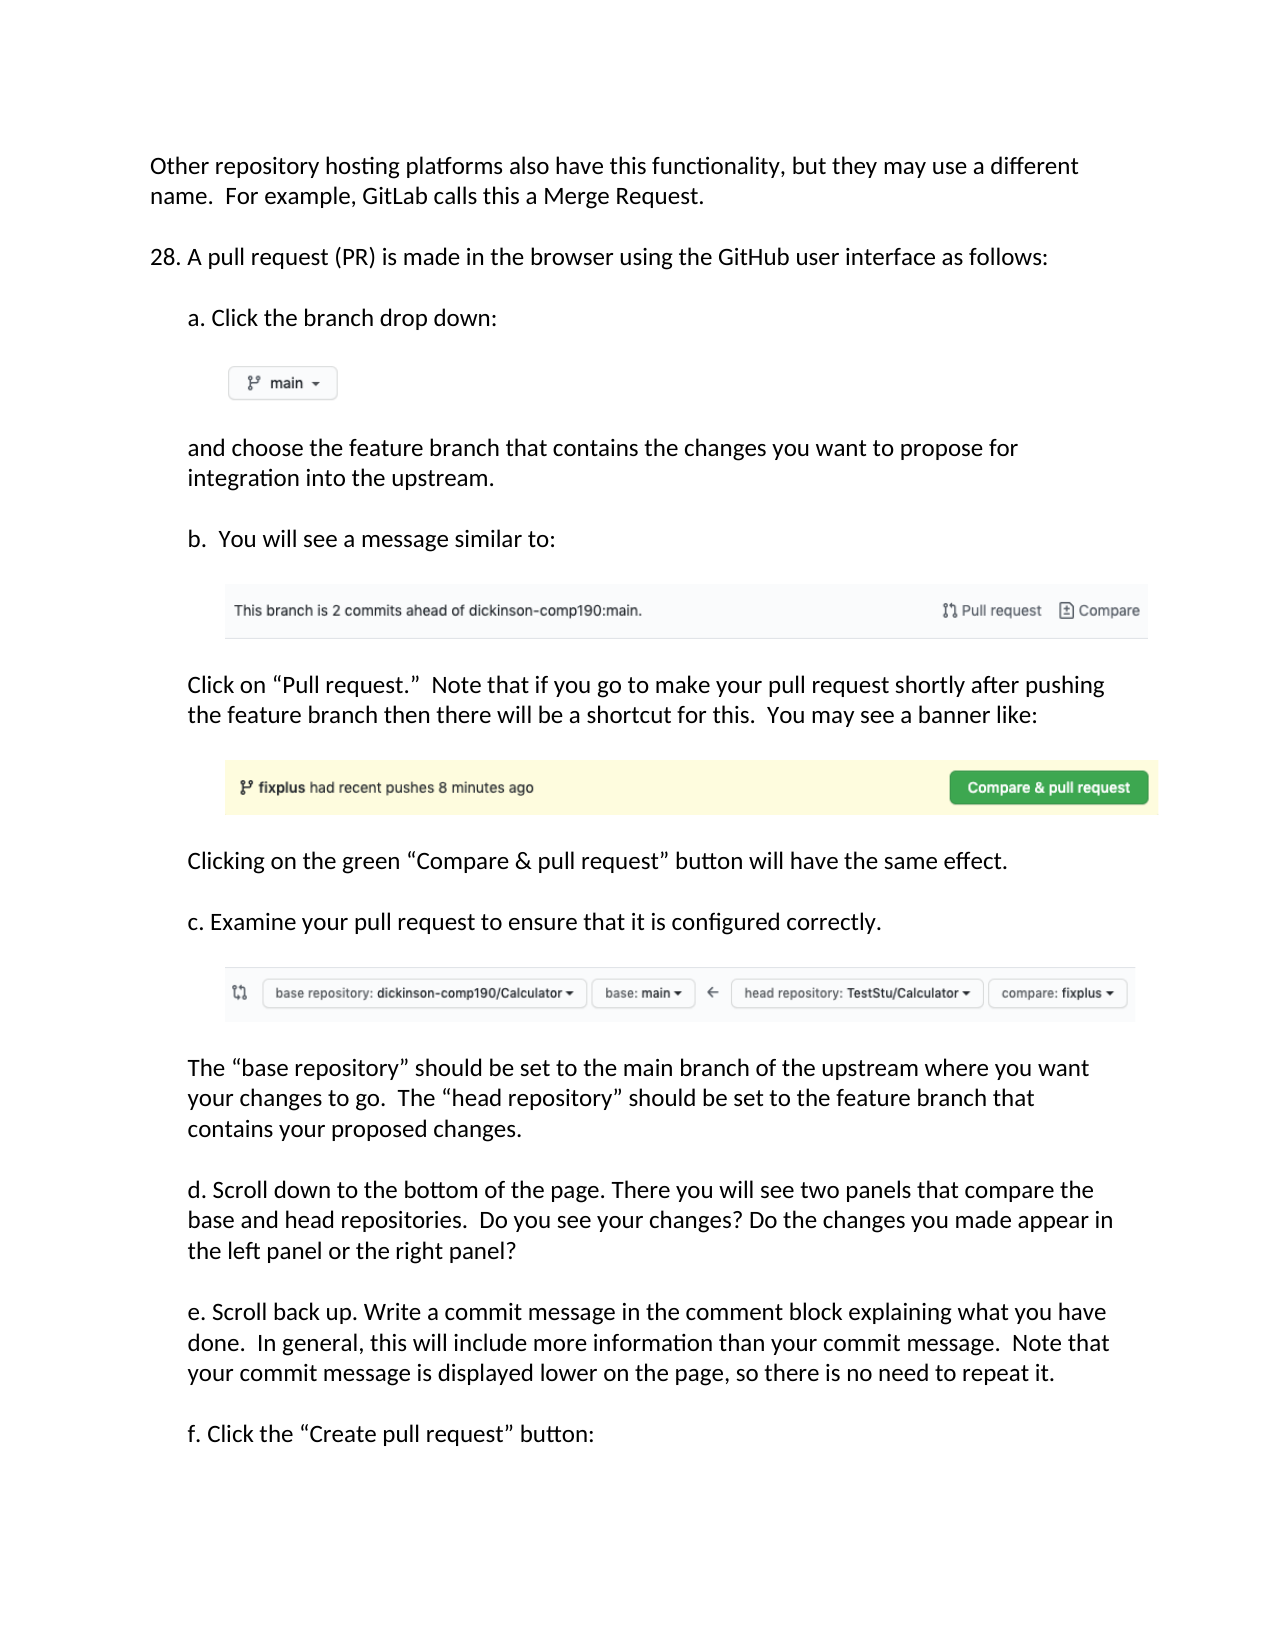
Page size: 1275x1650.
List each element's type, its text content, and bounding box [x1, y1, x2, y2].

text e. Scroll back up. Write a commit message in the comment block explaining what you have done. In general, this will include more information than your commit message. Note that your commit message is displayed lower on the page, so there is no need to repeat it. [187, 1296, 1125, 1388]
text d. Scroll down to the bottom of the page. There you will see two panels that compare the base and head repositories. Do you see your changes? Do the changes you made appear in the left panel or the right panel? [187, 1174, 1125, 1266]
picture [225, 967, 1136, 1022]
picture [225, 363, 344, 402]
text Click on “Pull request.” Note that if you go to make your pull request shortly after pushing the feature branch then there will be a shortcut for this. You may see a banner like: [187, 669, 1125, 730]
text Clicking on the green “Compare & pull request” button will have the same effect. [150, 845, 1125, 876]
text and choose the feature branch that contains the changes you want to propose for integration into the upstream. [187, 432, 1125, 493]
picture [225, 584, 1148, 639]
text b. You will see a message similar to: [187, 523, 1125, 554]
text 28. A pull request (PR) is made in the browser using the GitHub user interface as follows: [150, 242, 1125, 272]
text a. Click the branch drop down: [150, 303, 1125, 333]
picture [225, 760, 1159, 815]
text c. Examine your pull request to ensure that it is configured correctly. [150, 906, 1125, 937]
text f. Click the “Create pull request” button: [187, 1418, 1125, 1449]
text The “base repository” should be set to the main branch of the upstream where you want your changes to go. The “head repository” should be set to the feature branch that contains your proposed changes. [187, 1052, 1125, 1143]
